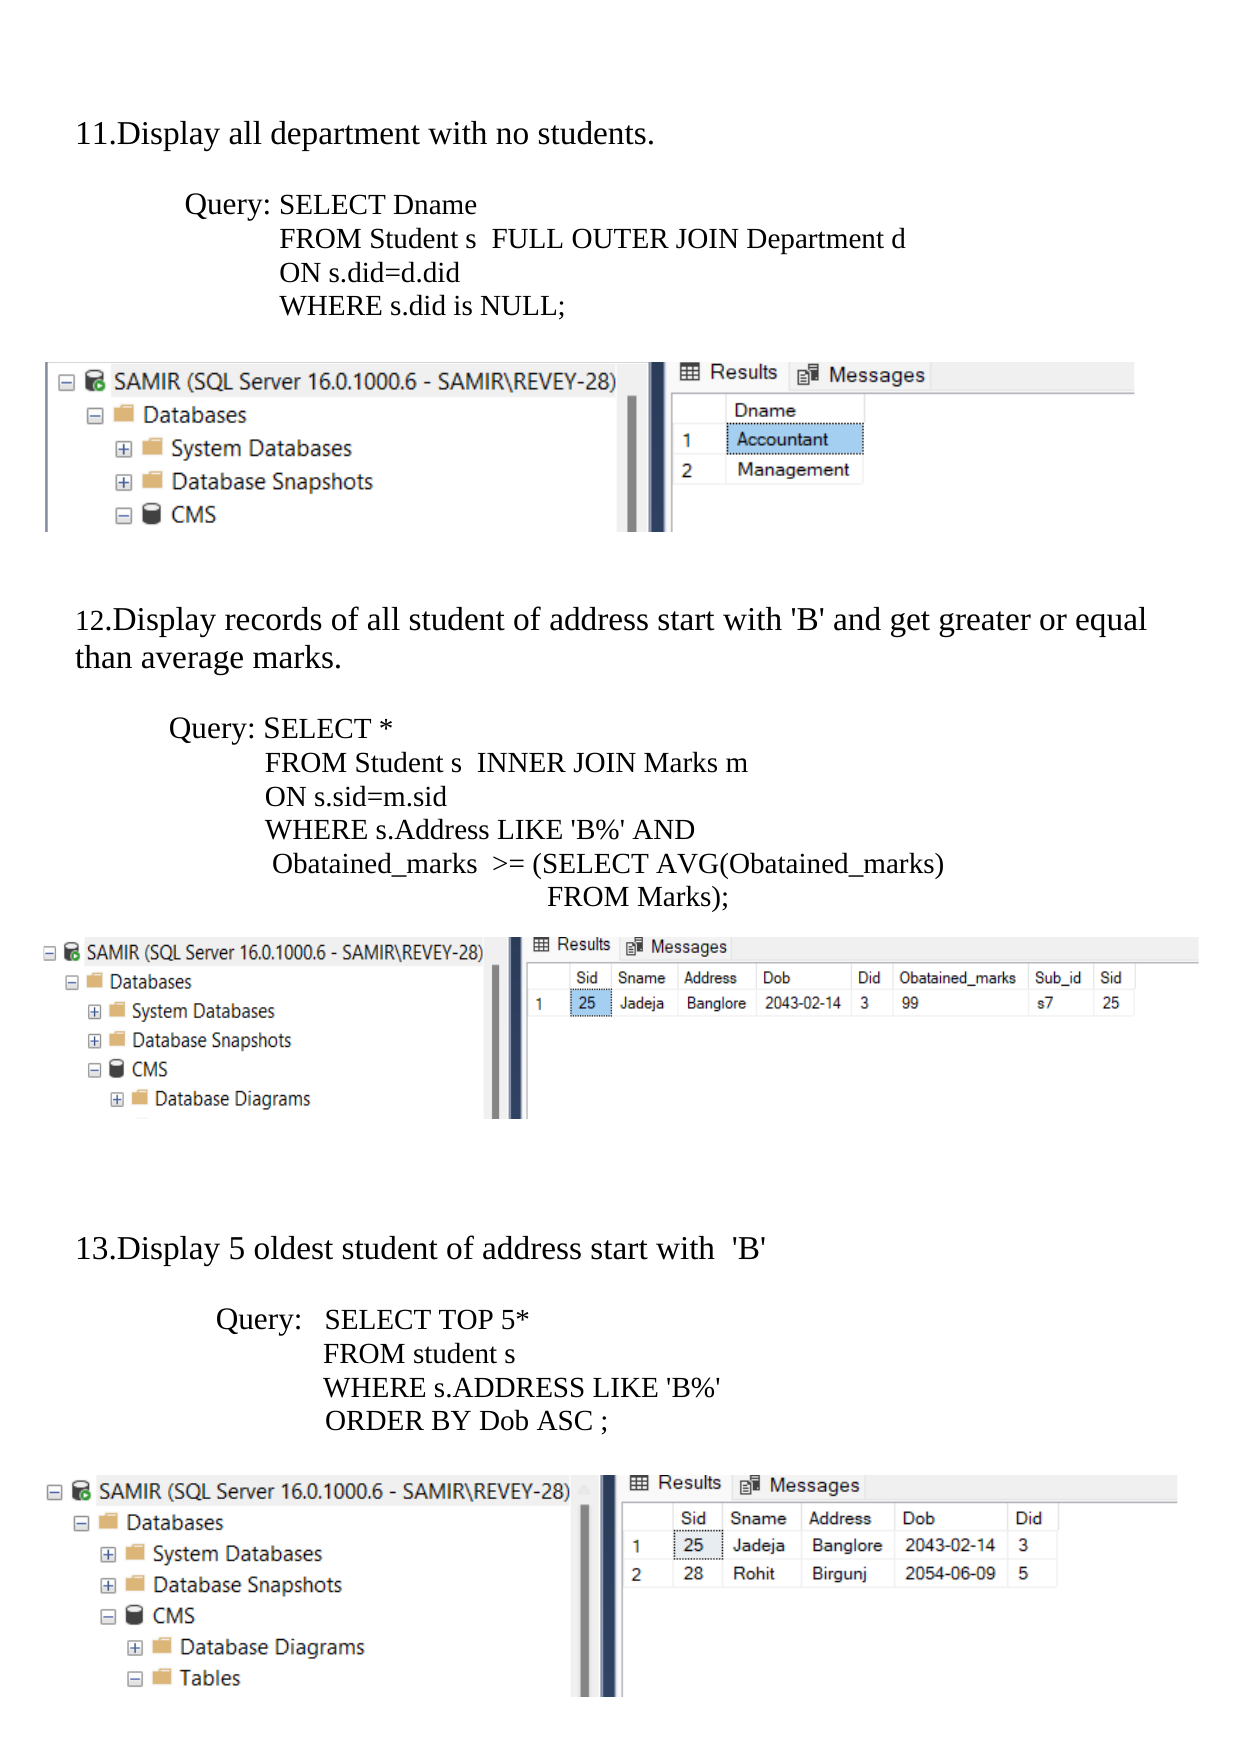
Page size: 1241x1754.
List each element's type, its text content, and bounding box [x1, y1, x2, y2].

text Query: SELECT * [75, 709, 1165, 745]
text WHERE s.Address LIKE 'B%' AND [75, 812, 1165, 846]
text WHERE s.did is NULL; [75, 288, 1165, 322]
text 11.Display all department with no students. [75, 113, 1165, 152]
text Obatained_marks >= (SELECT AVG(Obatained_marks) [75, 846, 1165, 879]
picture [43, 937, 1199, 1119]
text Query: SELECT TOP 5* [75, 1300, 1165, 1336]
text FROM Marks); [75, 879, 1165, 913]
picture [41, 1475, 1178, 1697]
text ON s.sid=m.sid [75, 779, 1165, 812]
picture [45, 362, 1135, 532]
text ORDER BY Dob ASC ; [75, 1403, 1165, 1437]
text FROM Student s FULL OUTER JOIN Department d [75, 221, 1165, 255]
text ON s.did=d.did [75, 255, 1165, 288]
text 12.Display records of all student of address start with 'B' and get greater or equal than average marks. [75, 599, 1165, 676]
text FROM student s [75, 1336, 1165, 1370]
text FROM Student s INNER JOIN Marks m [75, 745, 1165, 779]
text 13.Display 5 oldest student of address start with 'B' [75, 1228, 1165, 1267]
text Query: SELECT Dname [75, 185, 1165, 221]
text WHERE s.ADDRESS LIKE 'B%' [75, 1370, 1165, 1403]
